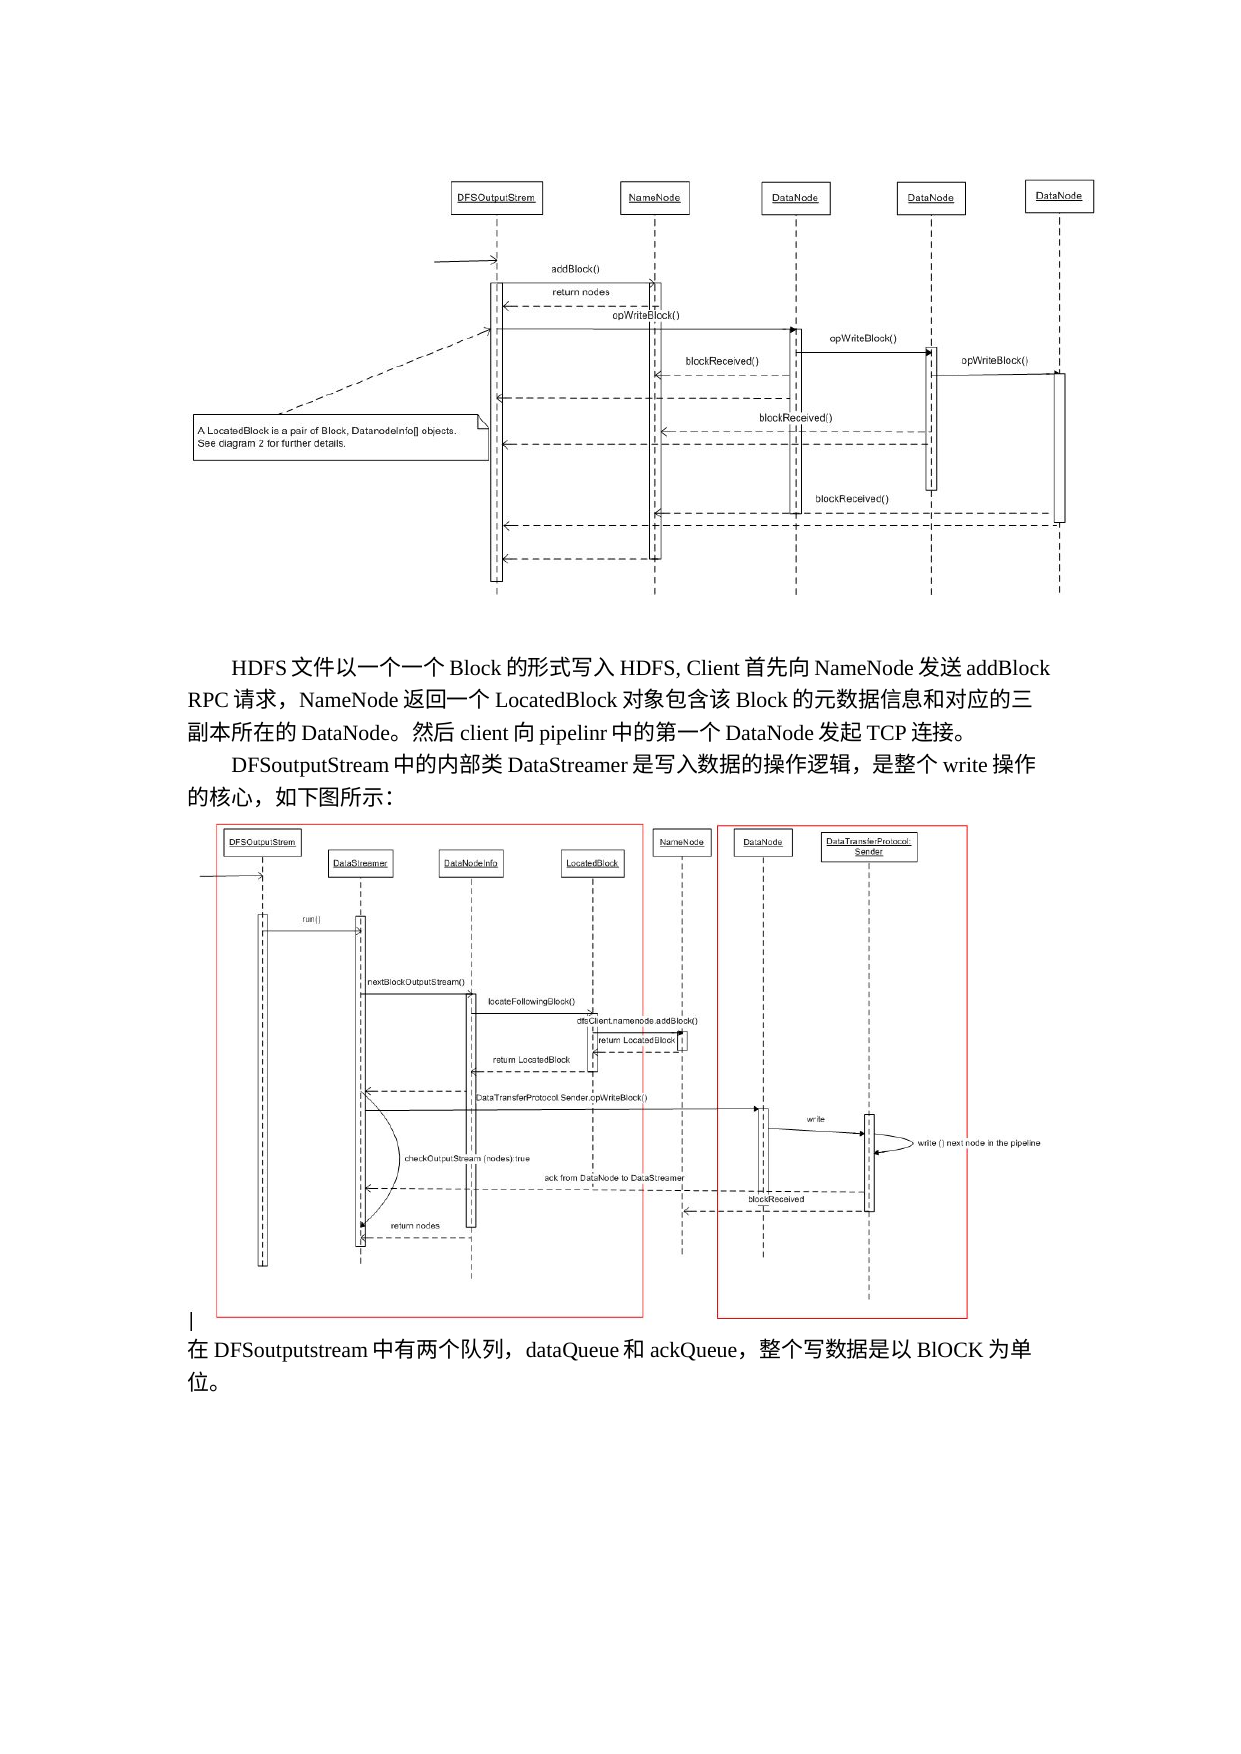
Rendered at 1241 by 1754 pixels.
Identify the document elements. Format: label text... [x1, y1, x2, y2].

picture [187, 162, 1109, 618]
text HDFS文件以一个一个Block的形式写入HDFS, Client首先向NameNode发送addBlock RPC请求，NameNode返回一个LocatedBlock对象包含该Block的元数据信息和对应的三副本所在的DataNode。然后client向pipelinr中的第一个DataNode发起TCP连接。 [187, 649, 1053, 747]
picture [187, 812, 1053, 1332]
text 在DFSoutputstream中有两个队列，dataQueue和ackQueue，整个写数据是以BlOCK为单位。 [187, 1332, 1053, 1397]
text DFSoutputStream中的内部类DataStreamer是写入数据的操作逻辑，是整个write操作的核心，如下图所示： [187, 747, 1053, 812]
